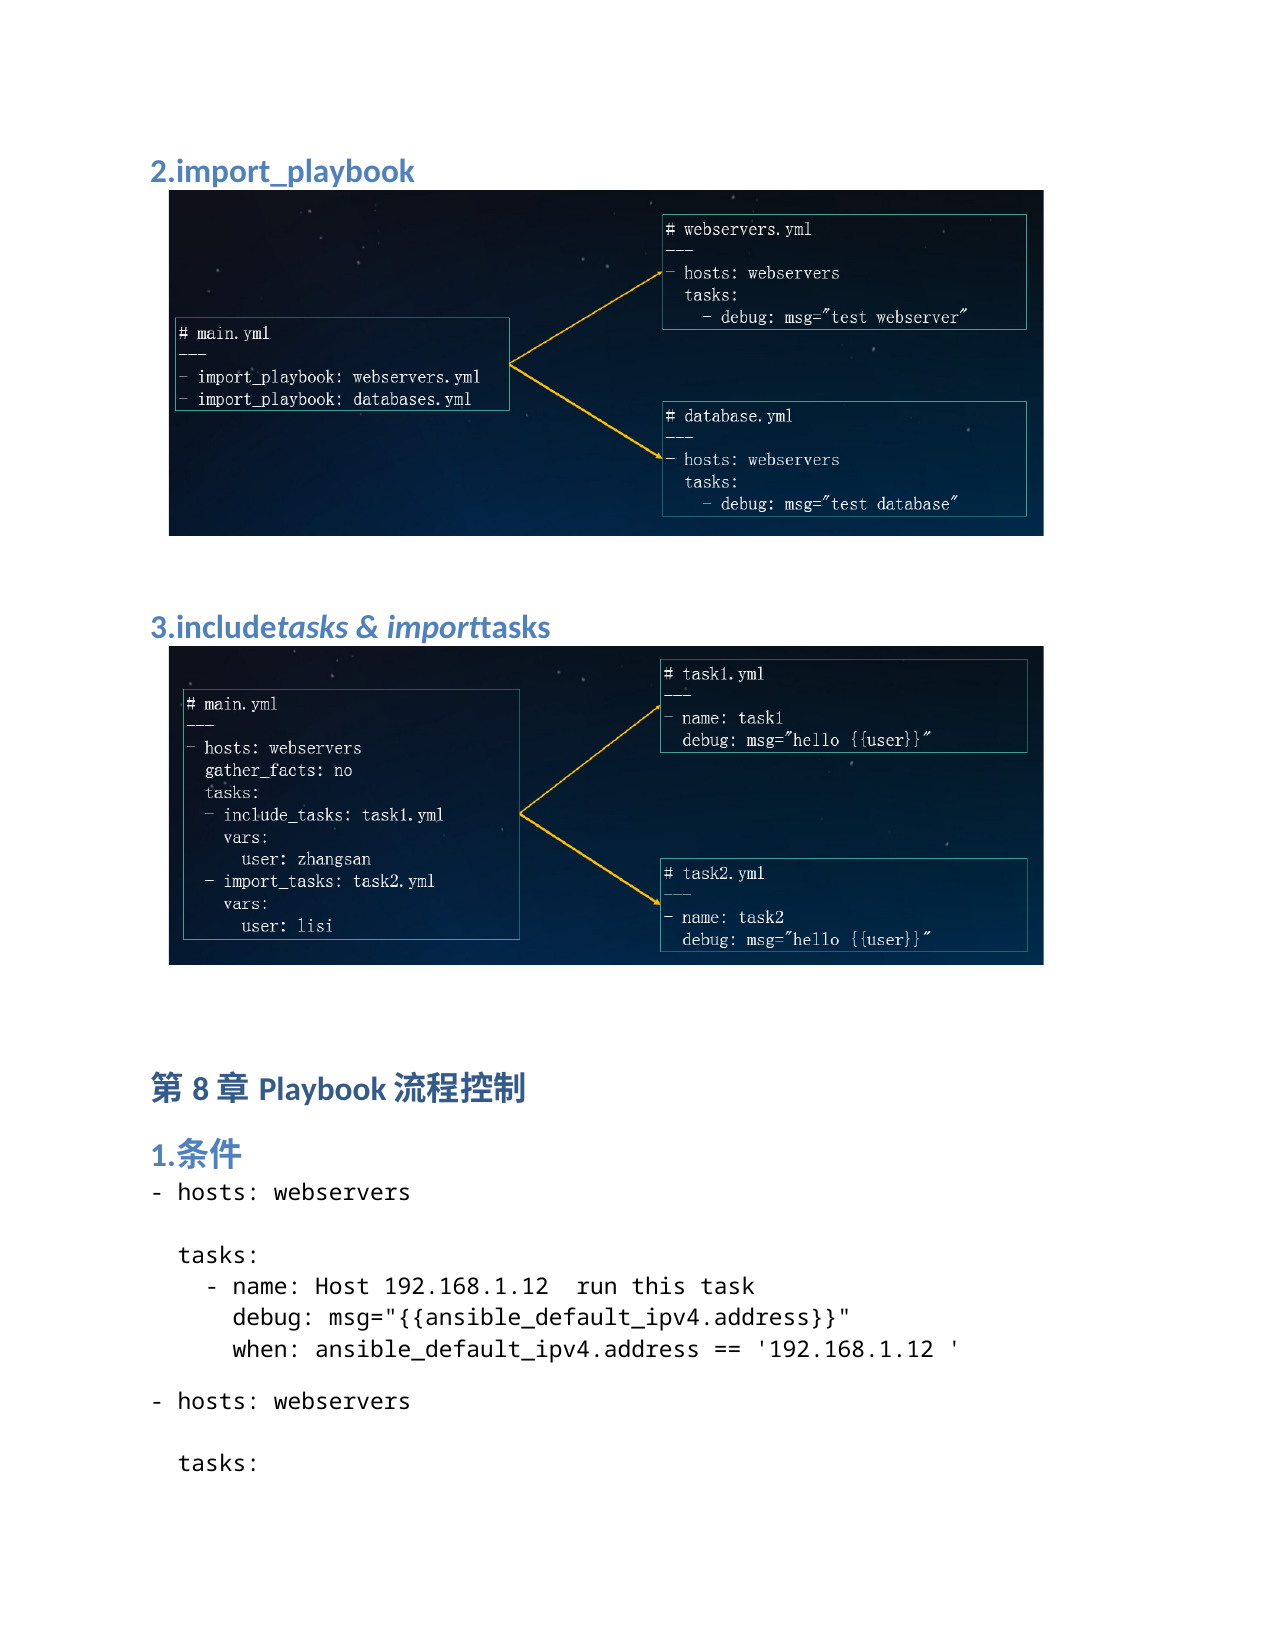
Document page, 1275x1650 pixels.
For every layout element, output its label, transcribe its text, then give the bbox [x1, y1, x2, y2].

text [150, 1384, 1125, 1478]
text - hosts: webservers tasks: - name: Host 192.168.1.12 run this task debug: msg="{{ansible_default_ipv4.address}}" when: ansible_default_ipv4.address == '192.168.1.12 ' [150, 1176, 1125, 1364]
picture [168, 646, 1044, 965]
subtitle 3.includetasks & importtasks [150, 606, 1125, 647]
subtitle 第 8 章 Playbook流程控制 [150, 1064, 1125, 1110]
picture [168, 190, 1044, 536]
subtitle 1.条件 [150, 1131, 1125, 1176]
subtitle 2.import_playbook [150, 150, 1125, 191]
